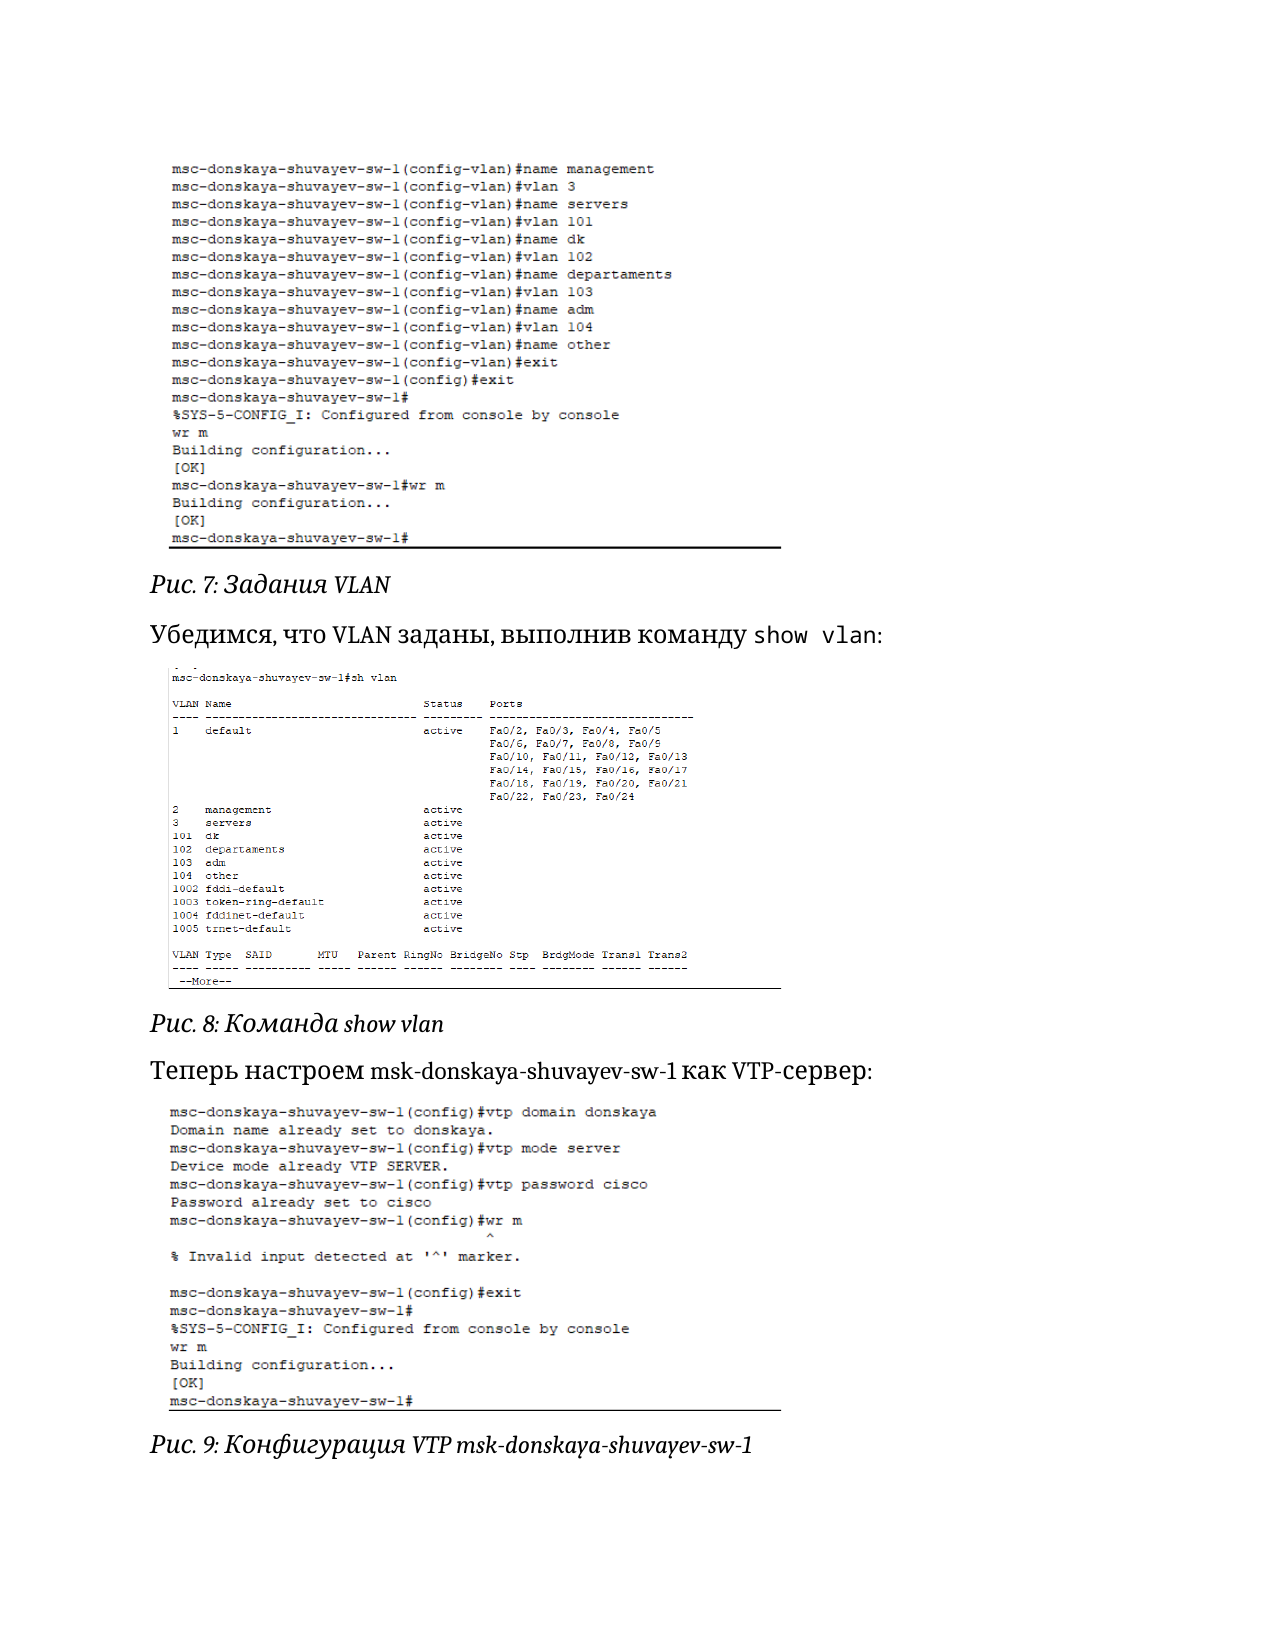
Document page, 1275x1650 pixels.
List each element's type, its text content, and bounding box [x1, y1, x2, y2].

picture [168, 150, 782, 551]
text Рис. 7: Задания VLAN [150, 571, 1125, 600]
text Рис. 9: Конфигурация VTP msk-donskaya-shuvayev-sw-1 [150, 1431, 1125, 1460]
picture [168, 1104, 782, 1411]
picture [168, 668, 782, 989]
text Убедимся, что VLAN заданы, выполнив команду show vlan: [150, 619, 1125, 650]
text Теперь настроем msk-donskaya-shuvayev-sw-1 как VTP-сервер: [150, 1057, 1125, 1086]
text Рис. 8: Команда show vlan [150, 1010, 1125, 1038]
